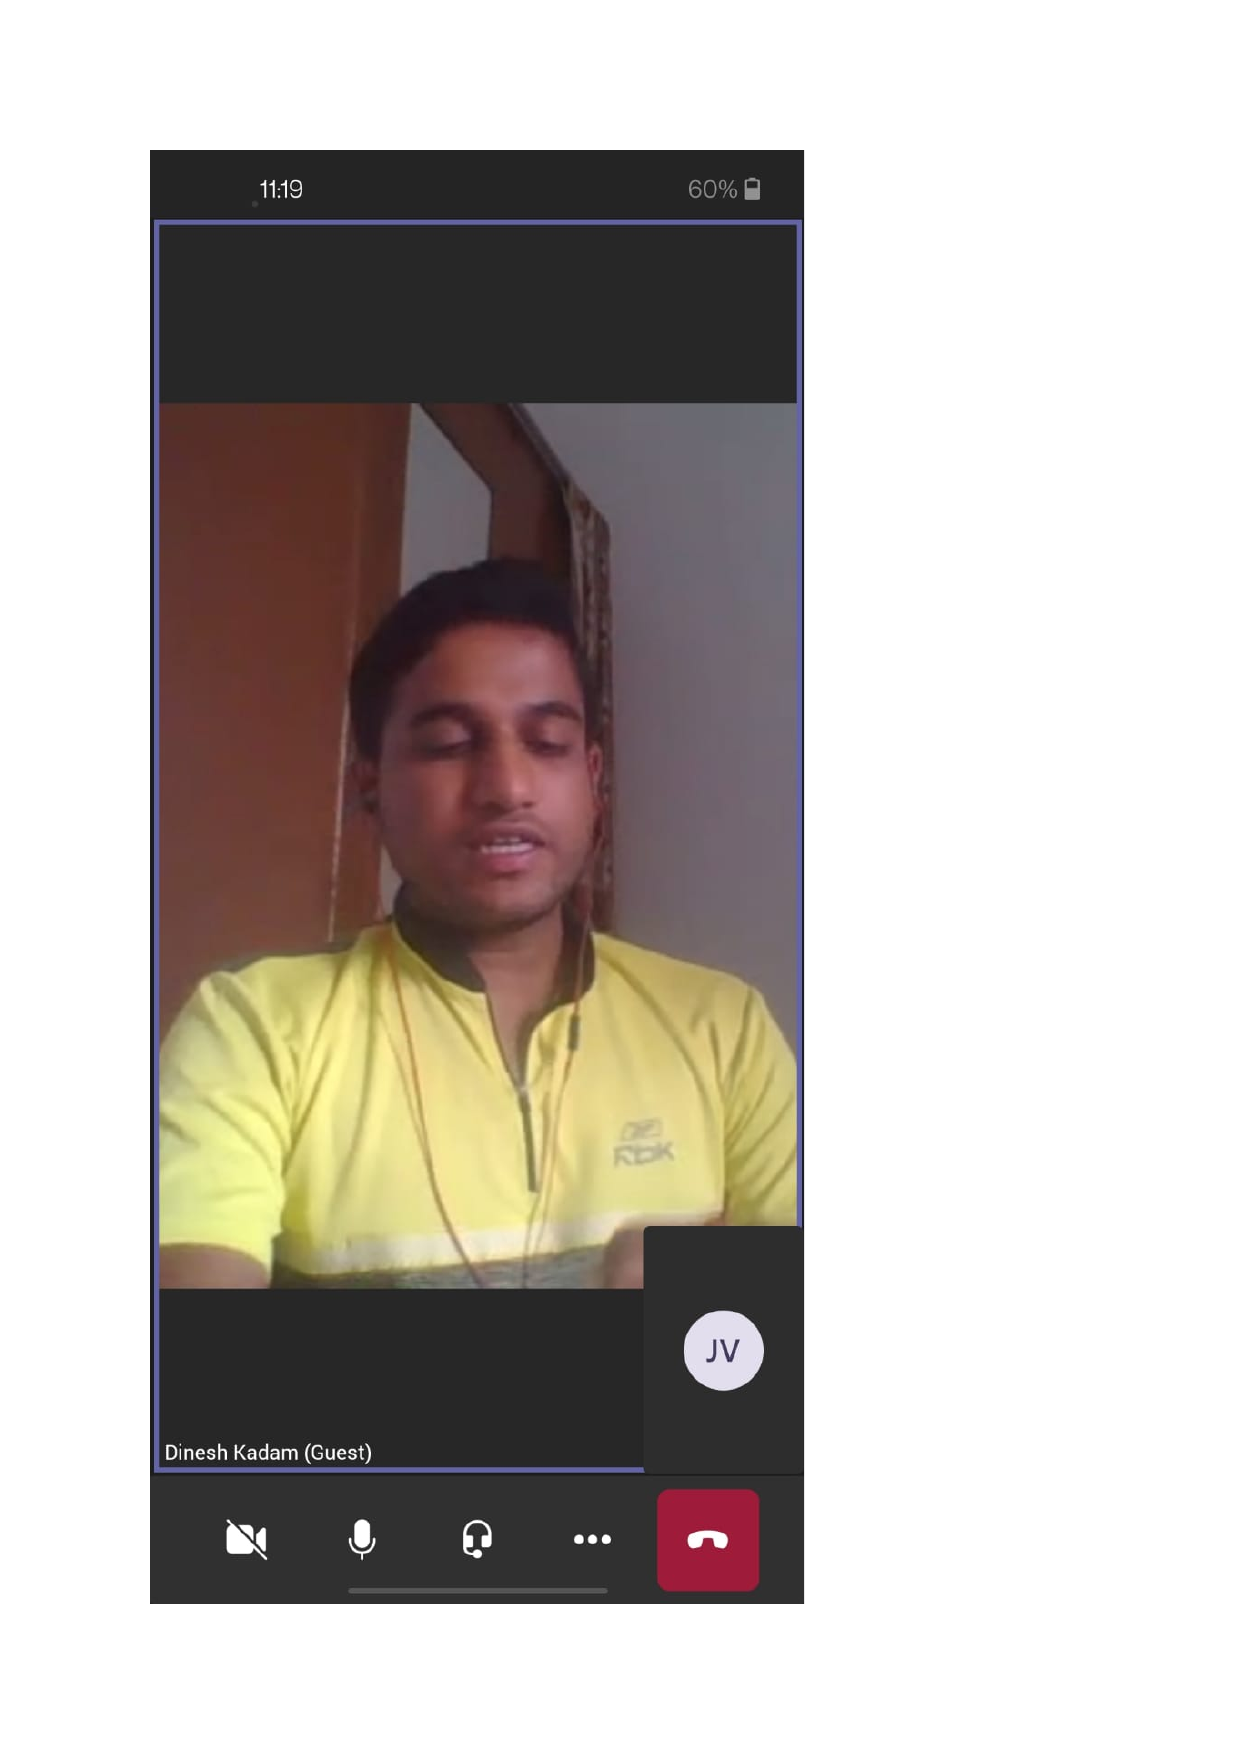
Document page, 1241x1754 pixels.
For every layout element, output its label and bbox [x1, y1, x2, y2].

picture [150, 150, 805, 1604]
